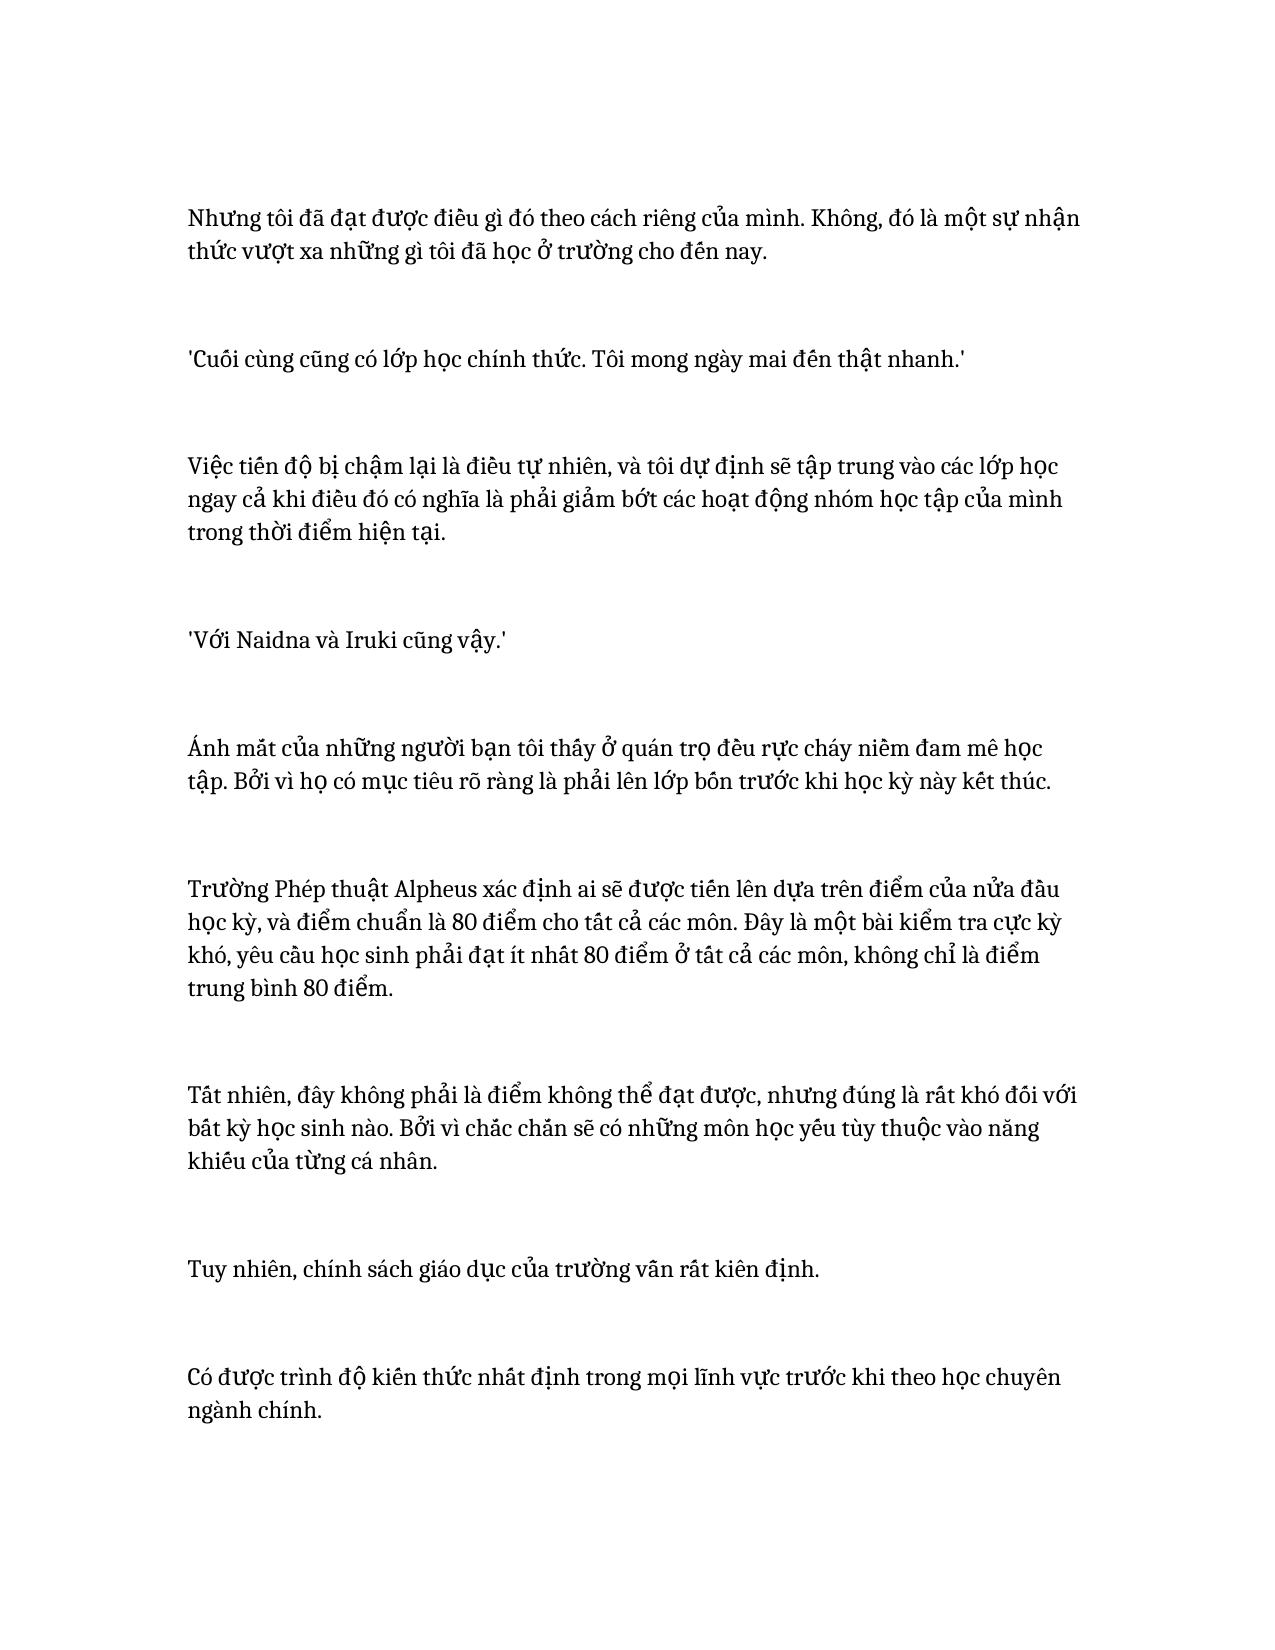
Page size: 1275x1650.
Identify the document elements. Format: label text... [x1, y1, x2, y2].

text Ánh mắt của những người bạn tôi thấy ở quán trọ đều rực cháy niềm đam mê học tập. Bởi vì họ có mục tiêu rõ ràng là phải lên lớp bốn trước khi học kỳ này kết thúc. [187, 734, 1087, 796]
text Tuy nhiên, chính sách giáo dục của trường vẫn rất kiên định. [187, 1255, 1087, 1284]
text Nhưng tôi đã đạt được điều gì đó theo cách riêng của mình. Không, đó là một sự nhận thức vượt xa những gì tôi đã học ở trường cho đến nay. [187, 204, 1087, 266]
text Tất nhiên, đây không phải là điểm không thể đạt được, nhưng đúng là rất khó đối với bất kỳ học sinh nào. Bởi vì chắc chắn sẽ có những môn học yếu tùy thuộc vào năng khiếu của từng cá nhân. [187, 1081, 1087, 1176]
text 'Cuối cùng cũng có lớp học chính thức. Tôi mong ngày mai đến thật nhanh.' [187, 344, 1087, 373]
text 'Với Naidna và Iruki cũng vậy.' [187, 626, 1087, 655]
text Trường Phép thuật Alpheus xác định ai sẽ được tiến lên dựa trên điểm của nửa đầu học kỳ, và điểm chuẩn là 80 điểm cho tất cả các môn. Đây là một bài kiểm tra cực kỳ khó, yêu cầu học sinh phải đạt ít nhất 80 điểm ở tất cả các môn, không chỉ là điểm trung bình 80 điểm. [187, 874, 1087, 1002]
text Có được trình độ kiến thức nhất định trong mọi lĩnh vực trước khi theo học chuyên ngành chính. [187, 1363, 1087, 1424]
text Việc tiến độ bị chậm lại là điều tự nhiên, và tôi dự định sẽ tập trung vào các lớp học ngay cả khi điều đó có nghĩa là phải giảm bớt các hoạt động nhóm học tập của mình trong thời điểm hiện tại. [187, 452, 1087, 547]
